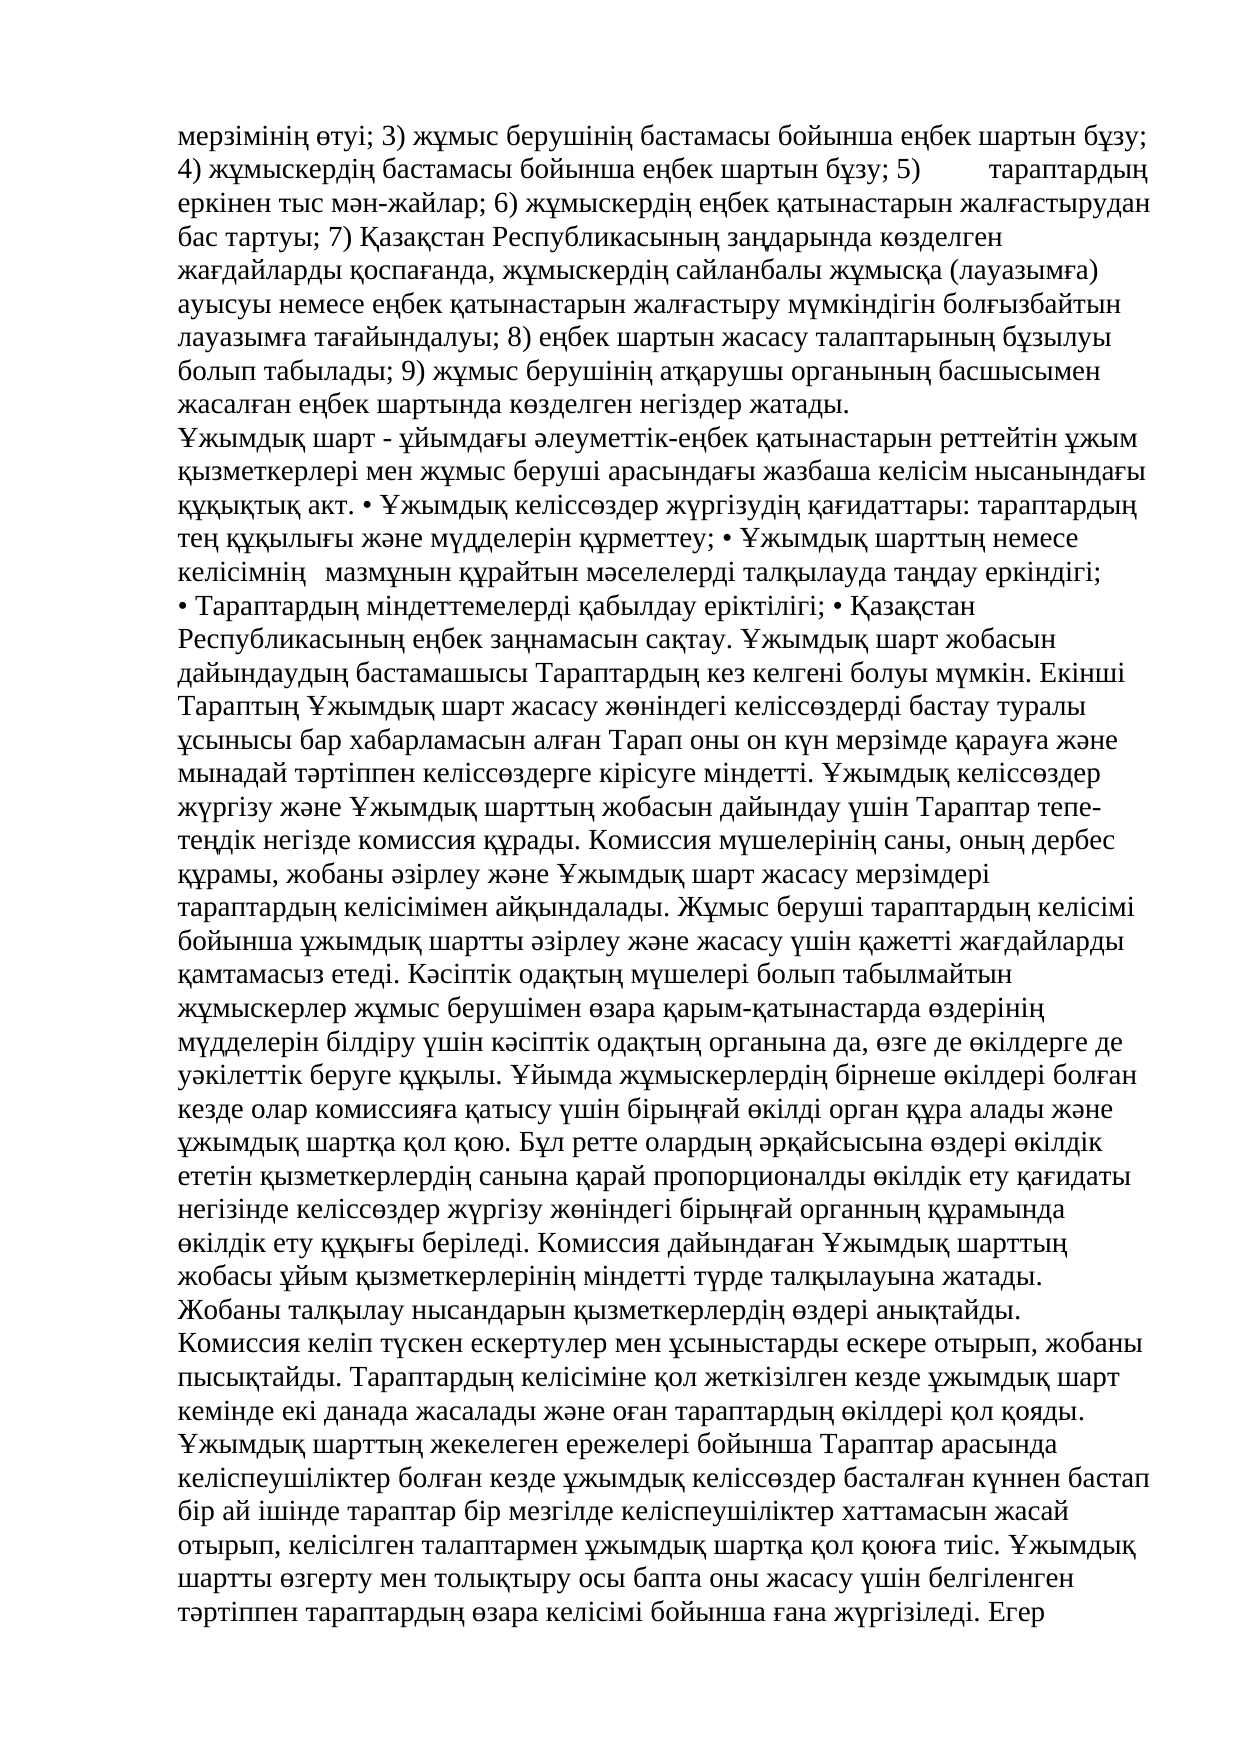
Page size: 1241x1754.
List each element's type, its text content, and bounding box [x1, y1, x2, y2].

text Ұжымдық шарт - ұйымдағы әлеуметтік-еңбек қатынастарын реттейтін ұжым қызметкерлері мен жұмыс беруші арасындағы жазбаша келісім нысанындағы құқықтық акт. • Ұжымдық келіссөздер жүргізудің қағидаттары: тараптардың тең құқылығы және мүдделерін құрметтеу; • Ұжымдық шарттың немесе келісімнің мазмұнын құрайтын мәселелерді талқылауда таңдау еркіндігі; [177, 420, 1152, 588]
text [177, 118, 1152, 420]
text • Тараптардың міндеттемелерді қабылдау еріктілігі; • Қазақстан Республикасының еңбек заңнамасын сақтау. Ұжымдық шарт жобасын дайындаудың бастамашысы Тараптардың кез келгені болуы мүмкін. Екінші Тараптың Ұжымдық шарт жасасу жөніндегі келіссөздерді бастау туралы ұсынысы бар хабарламасын алған Тарап оны он күн мерзімде қарауға және мынадай тәртіппен келіссөздерге кірісуге міндетті. Ұжымдық келіссөздер жүргізу және Ұжымдық шарттың жобасын дайындау үшін Тараптар тепе-теңдік негізде комиссия құрады. Комиссия мүшелерінің саны, оның дербес құрамы, жобаны әзірлеу және Ұжымдық шарт жасасу мерзімдері тараптардың келісімімен айқындалады. Жұмыс беруші тараптардың келісімі бойынша ұжымдық шартты әзірлеу және жасасу үшін қажетті жағдайларды қамтамасыз етеді. Кәсіптік одақтың мүшелері болып табылмайтын жұмыскерлер жұмыс берушімен өзара қарым-қатынастарда өздерінің мүдделерін білдіру үшін кәсіптік одақтың органына да, өзге де өкілдерге де уәкілеттік беруге құқылы. Ұйымда жұмыскерлердің бірнеше өкілдері болған кезде олар комиссияға қатысу үшін бірыңғай өкілді орган құра алады және ұжымдық шартқа қол қою. Бұл ретте олардың әрқайсысына өздері өкілдік ететін қызметкерлердің санына қарай пропорционалды өкілдік ету қағидаты негізінде келіссөздер жүргізу жөніндегі бірыңғай органның құрамында өкілдік ету құқығы беріледі. Комиссия дайындаған Ұжымдық шарттың жобасы ұйым қызметкерлерінің міндетті түрде талқылауына жатады. Жобаны талқылау нысандарын қызметкерлердің өздері анықтайды. Комиссия келіп түскен ескертулер мен ұсыныстарды ескере отырып, жобаны пысықтайды. Тараптардың келісіміне қол жеткізілген кезде ұжымдық шарт кемінде екі данада жасалады және оған тараптардың өкілдері қол қояды. [177, 588, 1152, 1426]
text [177, 1426, 1152, 1627]
